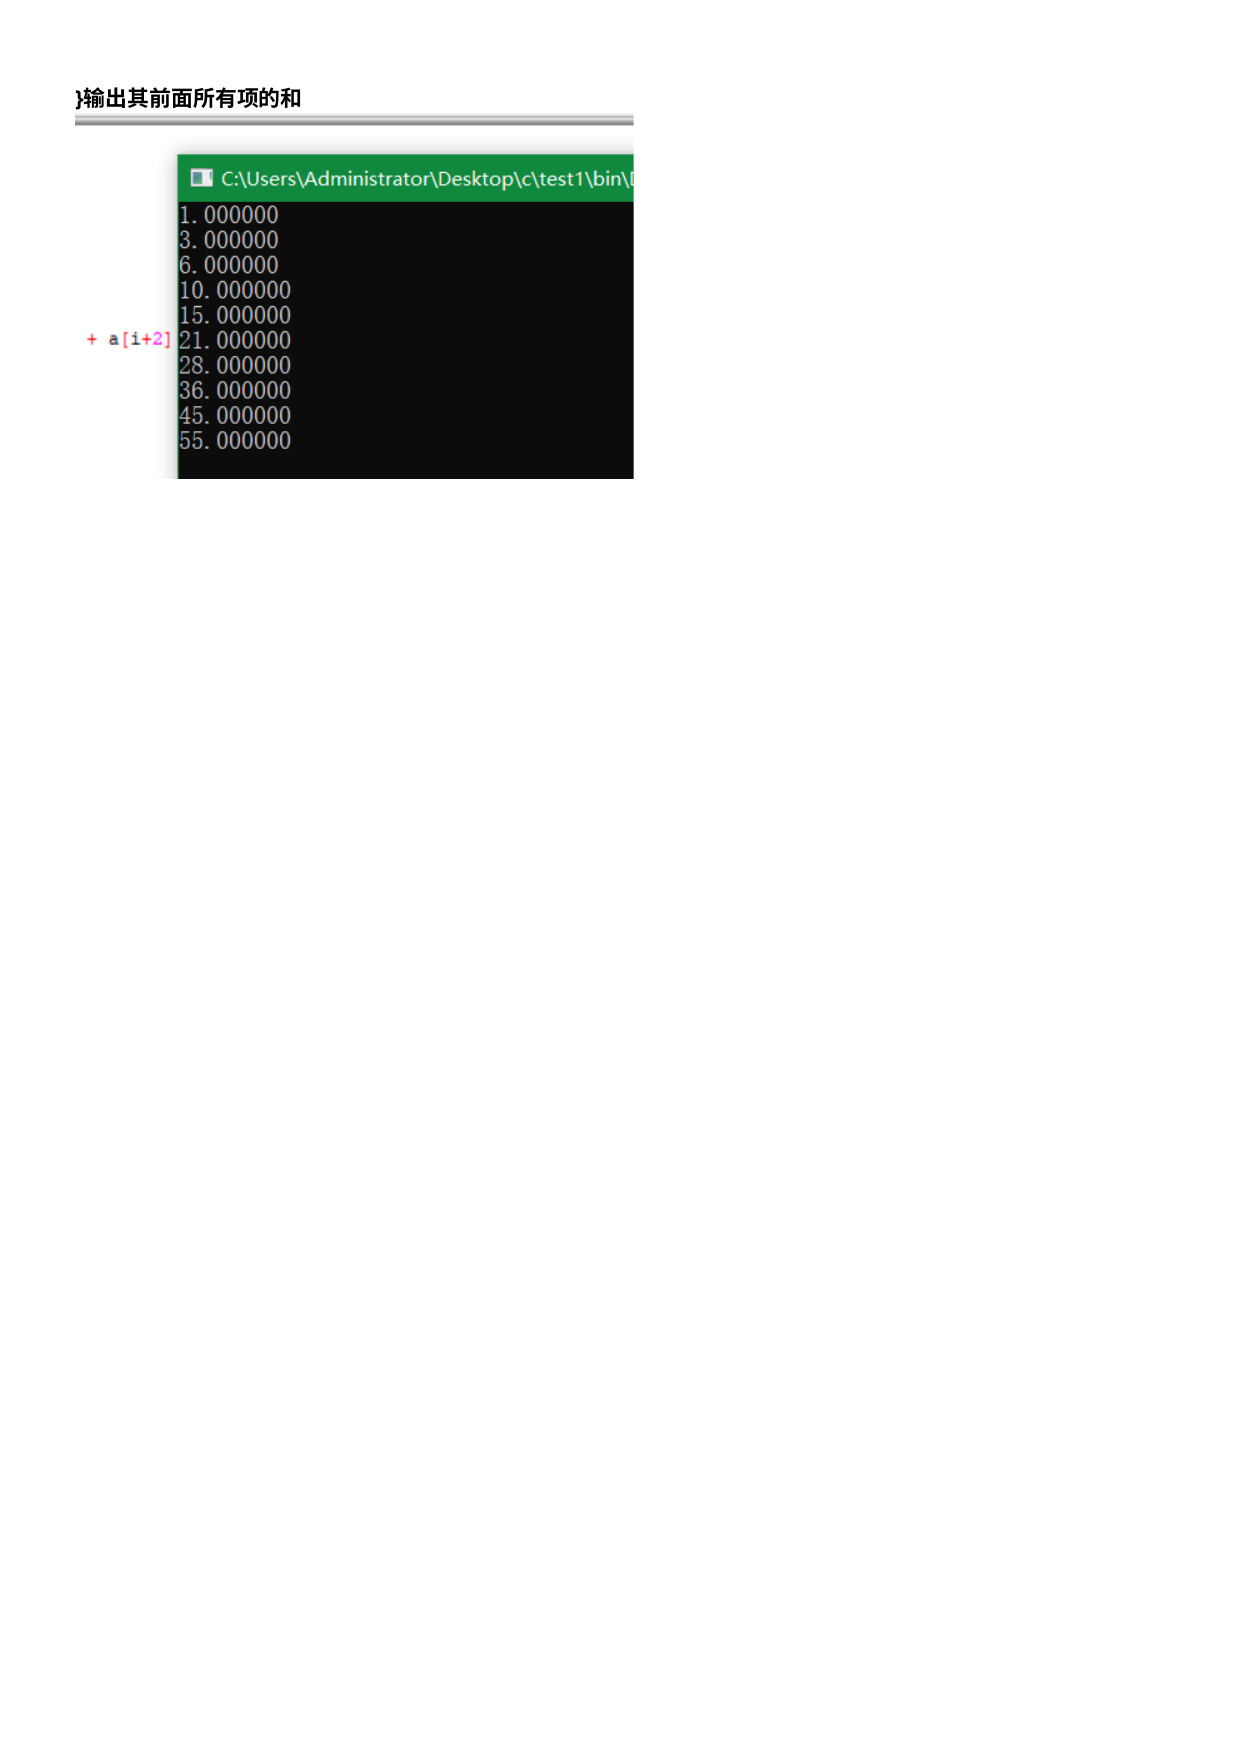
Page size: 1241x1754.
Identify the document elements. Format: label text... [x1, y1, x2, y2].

picture [75, 113, 634, 479]
text }输出其前面所有项的和 [75, 81, 1165, 113]
